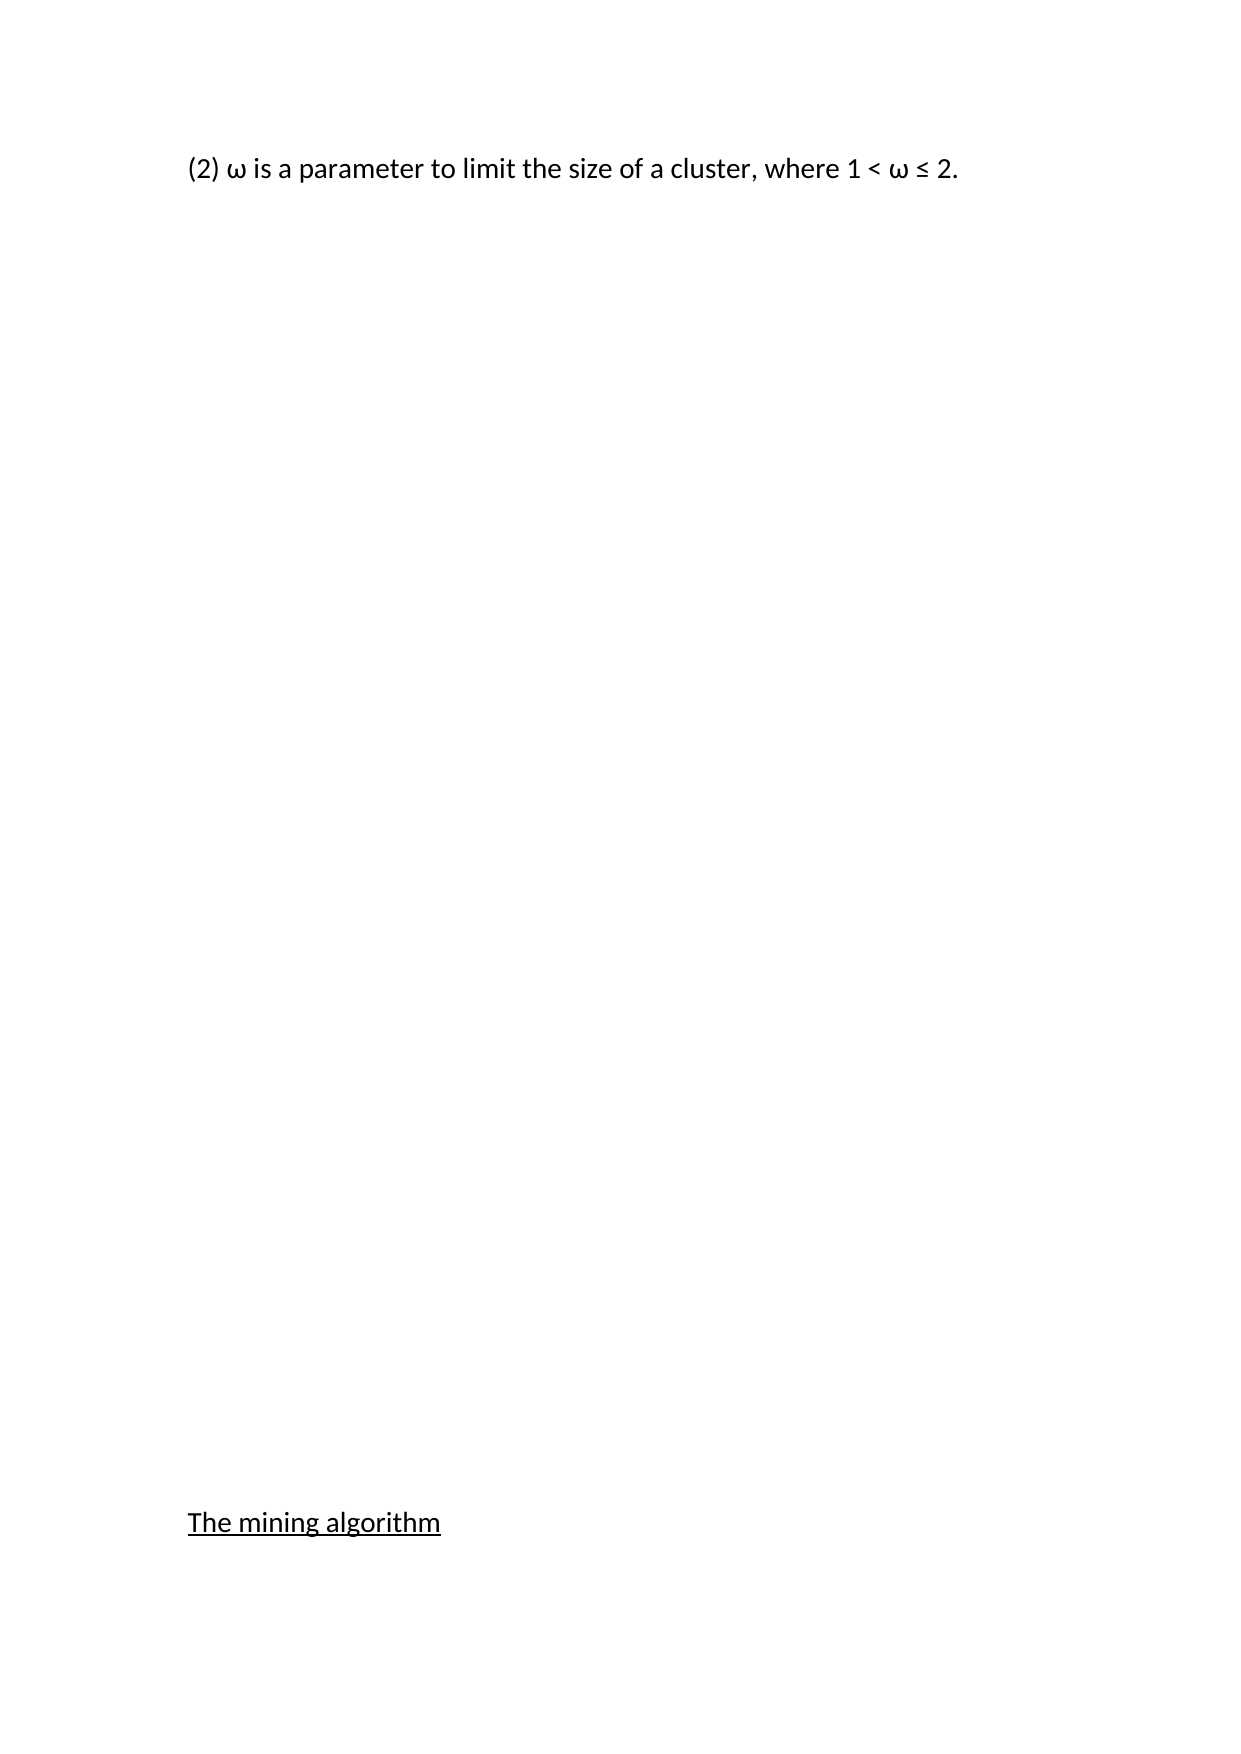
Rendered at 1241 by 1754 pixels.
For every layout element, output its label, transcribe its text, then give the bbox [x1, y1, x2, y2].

text (2) ω is a parameter to limit the size of a cluster, where 1 < ω ≤ 2. [187, 150, 1053, 186]
text The mining algorithm [187, 1504, 1053, 1539]
